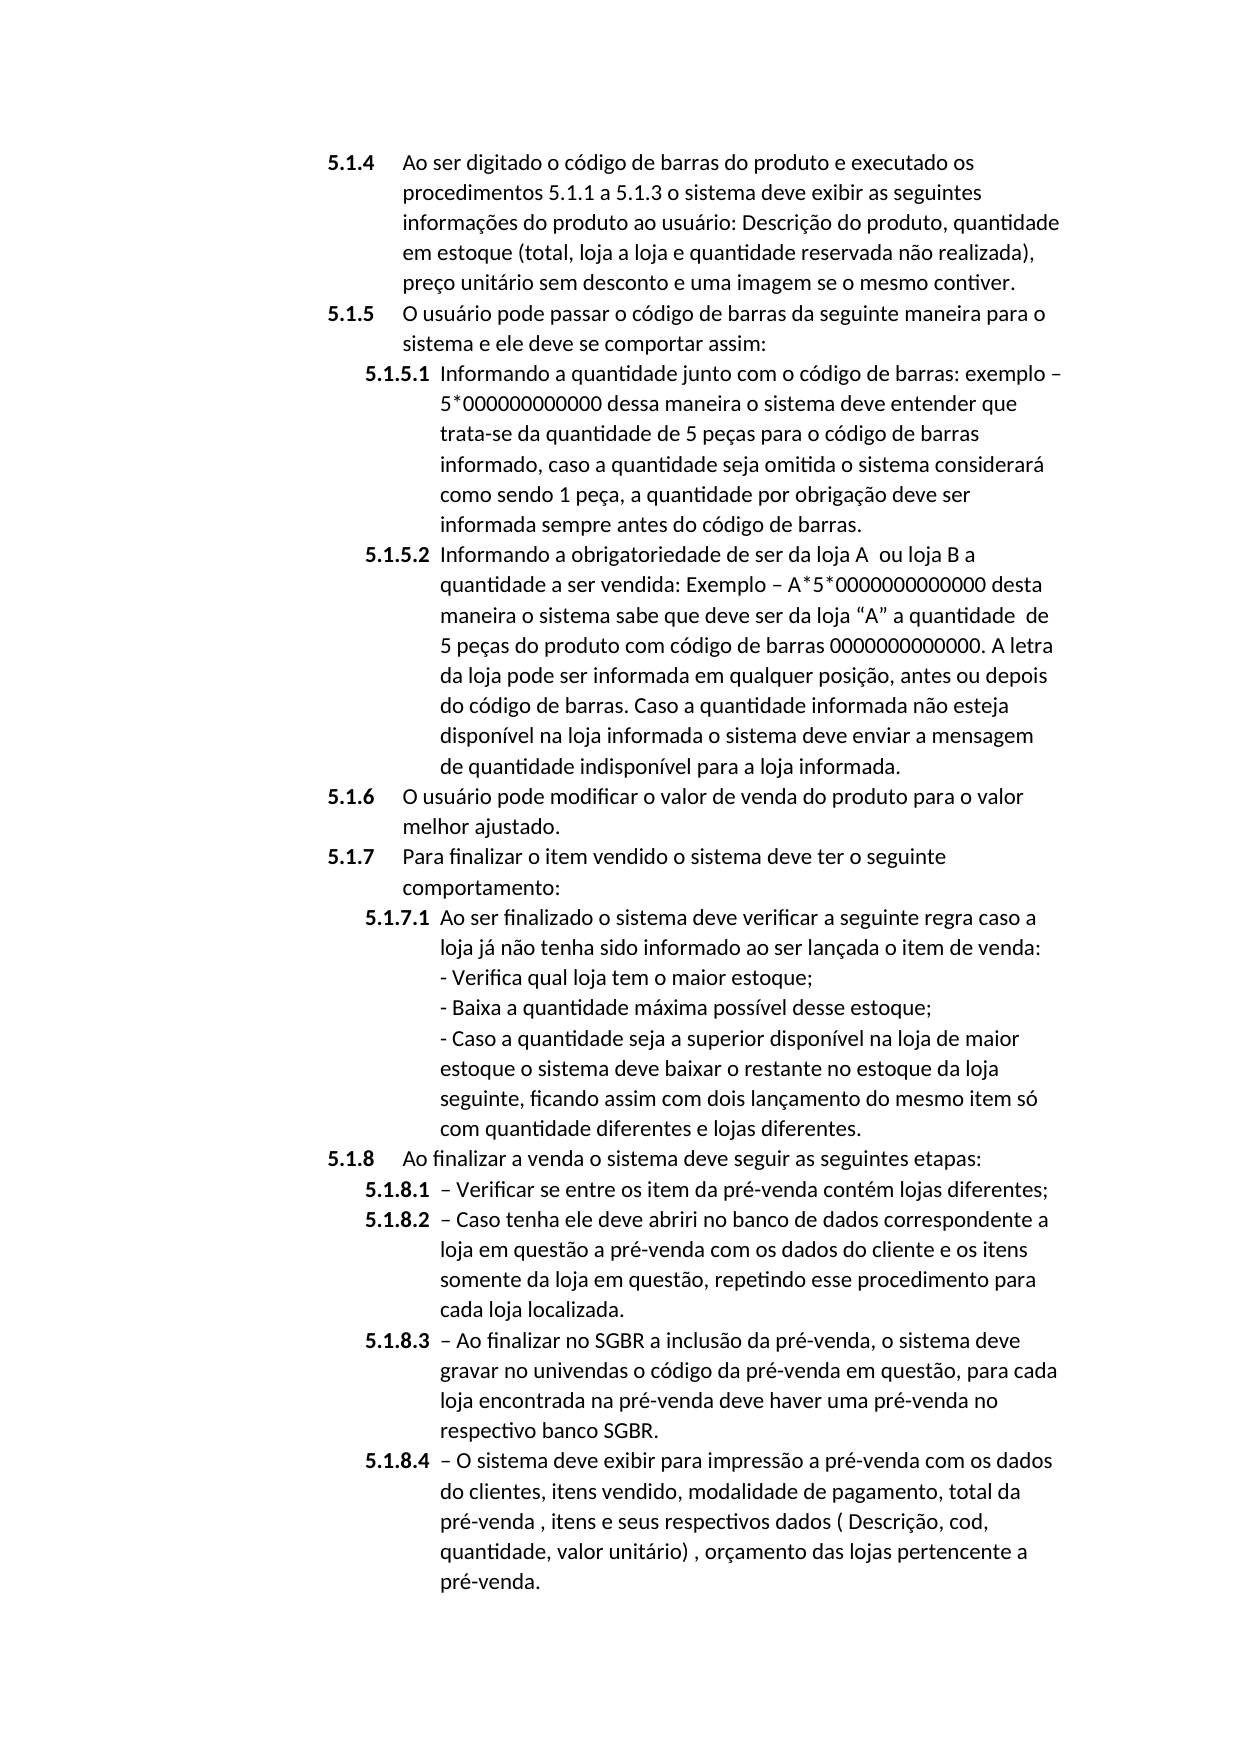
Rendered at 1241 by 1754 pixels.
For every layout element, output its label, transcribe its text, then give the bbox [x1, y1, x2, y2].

list Para finalizar o item vendido o sistema deve ter o seguinte comportamento: [327, 842, 1063, 901]
list Informando a obrigatoriedade de ser da loja A ou loja B a quantidade a ser vendida: Exemplo – A*5*0000000000000 desta maneira o sistema sabe que deve ser da loja “A” a quantidade de 5 peças do produto com código de barras 0000000000000. A letra da loja pode ser informada em qualquer posição, antes ou depois do código de barras. Caso a quantidade informada não esteja disponível na loja informada o sistema deve enviar a mensagem de quantidade indisponível para a loja informada. [365, 540, 1063, 780]
list - Baixa a quantidade máxima possível desse estoque; [440, 993, 1063, 1021]
list – O sistema deve exibir para impressão a pré-venda com os dados do clientes, itens vendido, modalidade de pagamento, total da pré-venda , itens e seus respectivos dados ( Descrição, cod, quantidade, valor unitário) , orçamento das lojas pertencente a pré-venda. [365, 1447, 1063, 1595]
list – Ao finalizar no SGBR a inclusão da pré-venda, o sistema deve gravar no univendas o código da pré-venda em questão, para cada loja encontrada na pré-venda deve haver uma pré-venda no respectivo banco SGBR. [365, 1326, 1063, 1444]
list O usuário pode modificar o valor de venda do produto para o valor melhor ajustado. [327, 782, 1063, 840]
list Informando a quantidade junto com o código de barras: exemplo – 5*000000000000 dessa maneira o sistema deve entender que trata-se da quantidade de 5 peças para o código de barras informado, caso a quantidade seja omitida o sistema considerará como sendo 1 peça, a quantidade por obrigação deve ser informada sempre antes do código de barras. [365, 359, 1063, 538]
list – Caso tenha ele deve abriri no banco de dados correspondente a loja em questão a pré-venda com os dados do cliente e os itens somente da loja em questão, repetindo esse procedimento para cada loja localizada. [365, 1205, 1063, 1323]
list Ao ser finalizado o sistema deve verificar a seguinte regra caso a loja já não tenha sido informado ao ser lançada o item de venda: [365, 903, 1063, 961]
list – Verificar se entre os item da pré-venda contém lojas diferentes; [365, 1175, 1063, 1203]
list - Verifica qual loja tem o maior estoque; [440, 963, 1063, 991]
list O usuário pode passar o código de barras da seguinte maneira para o sistema e ele deve se comportar assim: [327, 299, 1063, 357]
list Ao finalizar a venda o sistema deve seguir as seguintes etapas: [327, 1144, 1063, 1172]
list Ao ser digitado o código de barras do produto e executado os procedimentos 5.1.1 a 5.1.3 o sistema deve exibir as seguintes informações do produto ao usuário: Descrição do produto, quantidade em estoque (total, loja a loja e quantidade reservada não realizada), preço unitário sem desconto e uma imagem se o mesmo contiver. [327, 148, 1063, 296]
list - Caso a quantidade seja a superior disponível na loja de maior estoque o sistema deve baixar o restante no estoque da loja seguinte, ficando assim com dois lançamento do mesmo item só com quantidade diferentes e lojas diferentes. [440, 1024, 1063, 1142]
